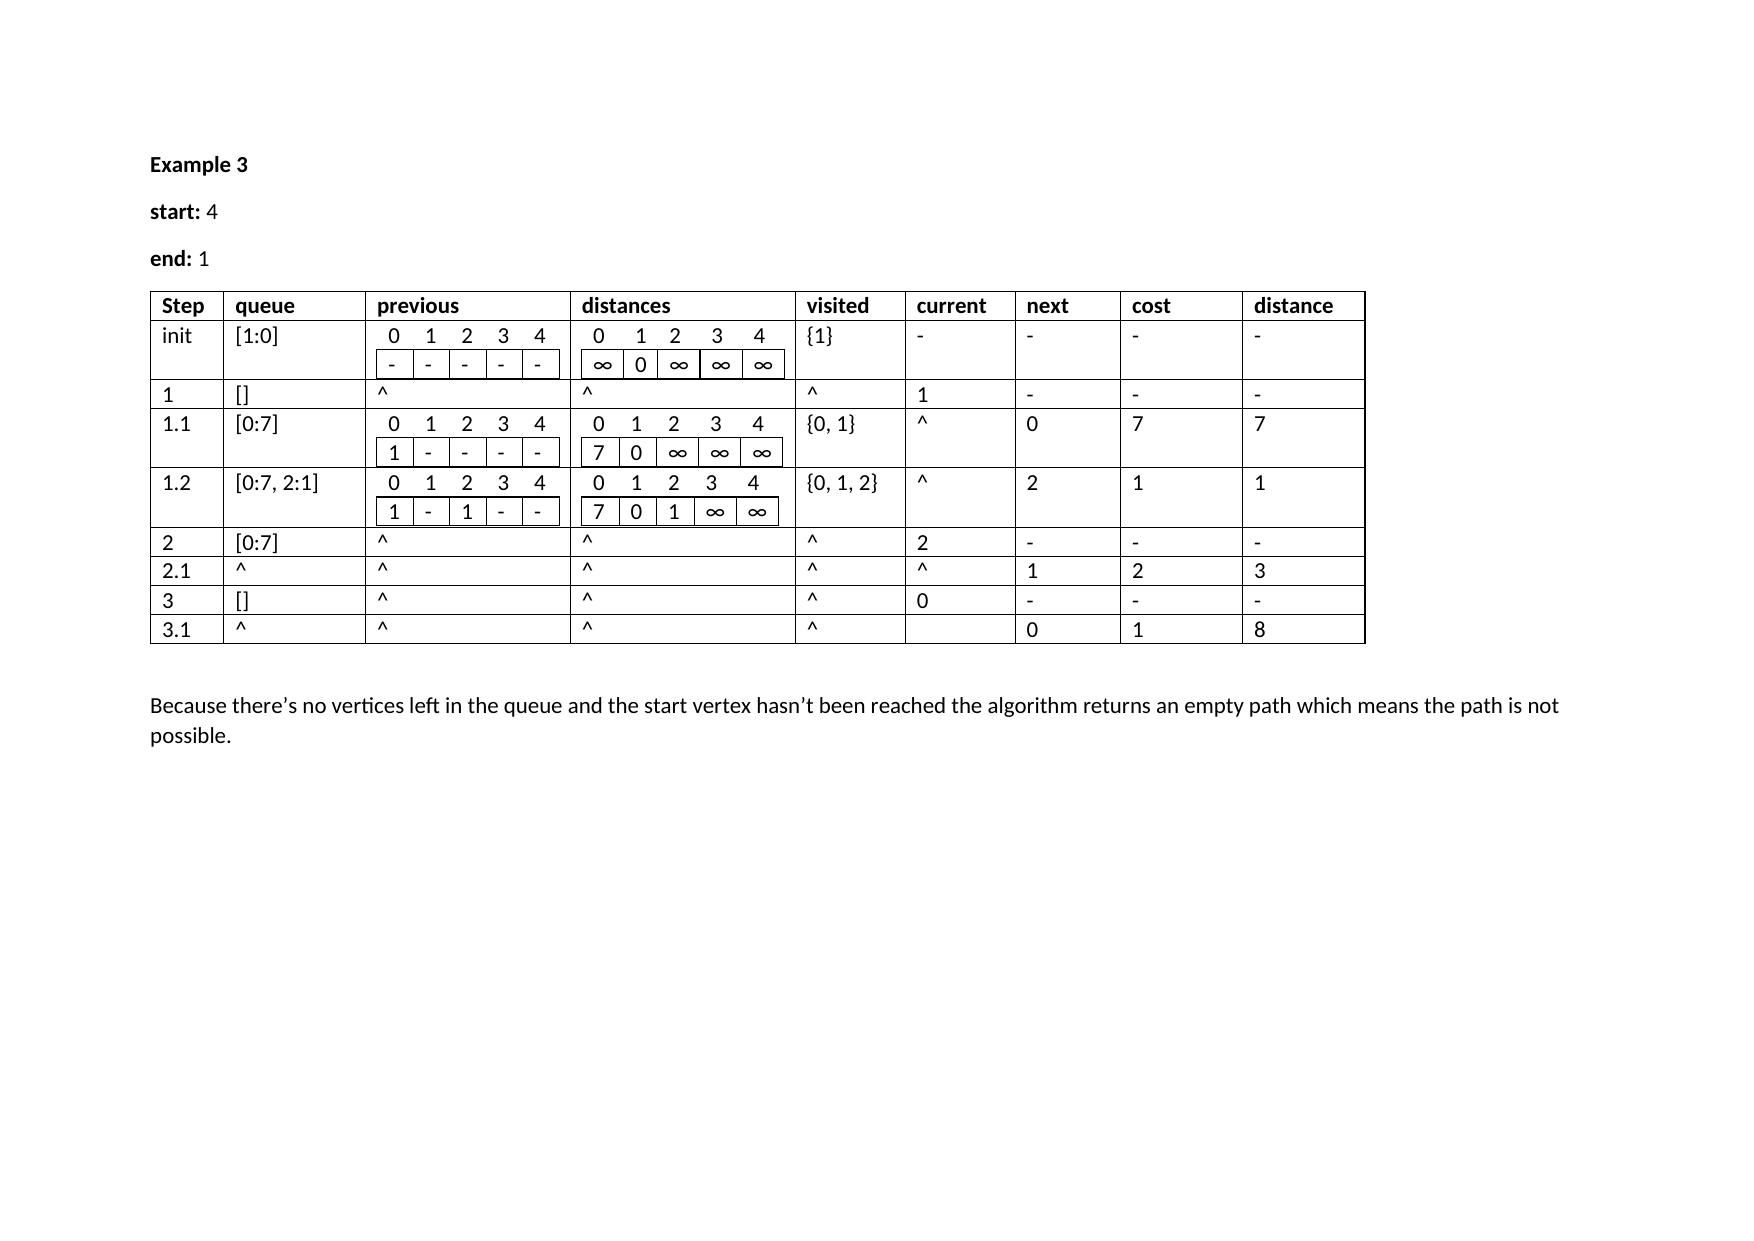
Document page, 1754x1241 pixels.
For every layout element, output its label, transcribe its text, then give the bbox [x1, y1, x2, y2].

table_cell ^ [796, 380, 905, 408]
table_cell [0:7] [224, 409, 365, 467]
table_cell 7 [1243, 409, 1364, 467]
table_cell 8 [1243, 615, 1364, 643]
table_cell 2 [1016, 468, 1120, 527]
table_cell 0 [906, 586, 1015, 614]
table_cell ^ [571, 557, 795, 585]
table_cell ^ [796, 586, 905, 614]
table_cell 3 [1243, 557, 1364, 585]
table_cell - [1016, 586, 1120, 614]
table_cell 7 [1121, 409, 1242, 467]
table_cell ^ [366, 615, 570, 643]
table_header distances [571, 292, 795, 320]
table_cell - [1121, 528, 1242, 556]
table_cell [366, 468, 570, 527]
table_cell ^ [906, 468, 1015, 527]
table_cell - [1243, 586, 1364, 614]
text Because there’s no vertices left in the queue and the start vertex hasn’t been reached the algorithm returns an empty path which means the path is not possible. [150, 691, 1604, 749]
table_cell 2.1 [151, 557, 223, 585]
table_cell {0, 1} [796, 409, 905, 467]
table_cell 3 [151, 586, 223, 614]
table_cell ^ [571, 380, 795, 408]
table_header cost [1121, 292, 1242, 320]
table_cell ^ [796, 557, 905, 585]
table_cell [906, 615, 1015, 643]
table_cell 0 [1016, 409, 1120, 467]
table_cell [366, 321, 570, 379]
table_cell [366, 409, 570, 467]
table_cell - [1243, 528, 1364, 556]
table_cell - [1121, 321, 1242, 379]
text start: 4 [150, 197, 1604, 225]
table_cell 1 [1016, 557, 1120, 585]
table_cell ^ [796, 615, 905, 643]
table_cell 2 [1121, 557, 1242, 585]
table_cell ^ [224, 615, 365, 643]
table_header visited [796, 292, 905, 320]
table_cell 0 [1016, 615, 1120, 643]
table_cell [1:0] [224, 321, 365, 379]
table_cell 1 [1243, 468, 1364, 527]
table_cell ^ [796, 528, 905, 556]
table_header previous [366, 292, 570, 320]
table_cell ^ [571, 615, 795, 643]
table_cell 2 [906, 528, 1015, 556]
text end: 1 [150, 244, 1604, 272]
table_header next [1016, 292, 1120, 320]
table_cell [0:7, 2:1] [224, 468, 365, 527]
table_cell [] [224, 586, 365, 614]
text Example 3 [150, 150, 1604, 178]
table_cell - [1243, 380, 1364, 408]
table_cell init [151, 321, 223, 379]
table_cell [] [224, 380, 365, 408]
table_cell 2 [151, 528, 223, 556]
table_cell - [906, 321, 1015, 379]
table_header queue [224, 292, 365, 320]
table_cell {0, 1, 2} [796, 468, 905, 527]
table_cell {1} [796, 321, 905, 379]
table_cell 1 [151, 380, 223, 408]
table_cell - [1121, 380, 1242, 408]
table_cell - [1243, 321, 1364, 379]
table_cell 1 [1121, 468, 1242, 527]
table_cell 1 [1121, 615, 1242, 643]
table_cell ^ [366, 557, 570, 585]
table_cell [571, 468, 795, 527]
table_header Step [151, 292, 223, 320]
table_cell [0:7] [224, 528, 365, 556]
table_cell 1 [906, 380, 1015, 408]
table_cell 1.2 [151, 468, 223, 527]
table_cell ^ [366, 380, 570, 408]
table_cell - [1016, 380, 1120, 408]
table_cell ^ [571, 586, 795, 614]
table_header distance [1243, 292, 1364, 320]
table_cell [571, 409, 795, 467]
table_cell ^ [224, 557, 365, 585]
table_cell ^ [571, 528, 795, 556]
table_cell [571, 321, 795, 379]
table_cell ^ [366, 586, 570, 614]
table_cell - [1016, 321, 1120, 379]
table_cell 3.1 [151, 615, 223, 643]
table_header current [906, 292, 1015, 320]
table_cell - [1016, 528, 1120, 556]
table_cell ^ [906, 409, 1015, 467]
table_cell 1.1 [151, 409, 223, 467]
table_cell ^ [906, 557, 1015, 585]
table_cell - [1121, 586, 1242, 614]
table_cell ^ [366, 528, 570, 556]
